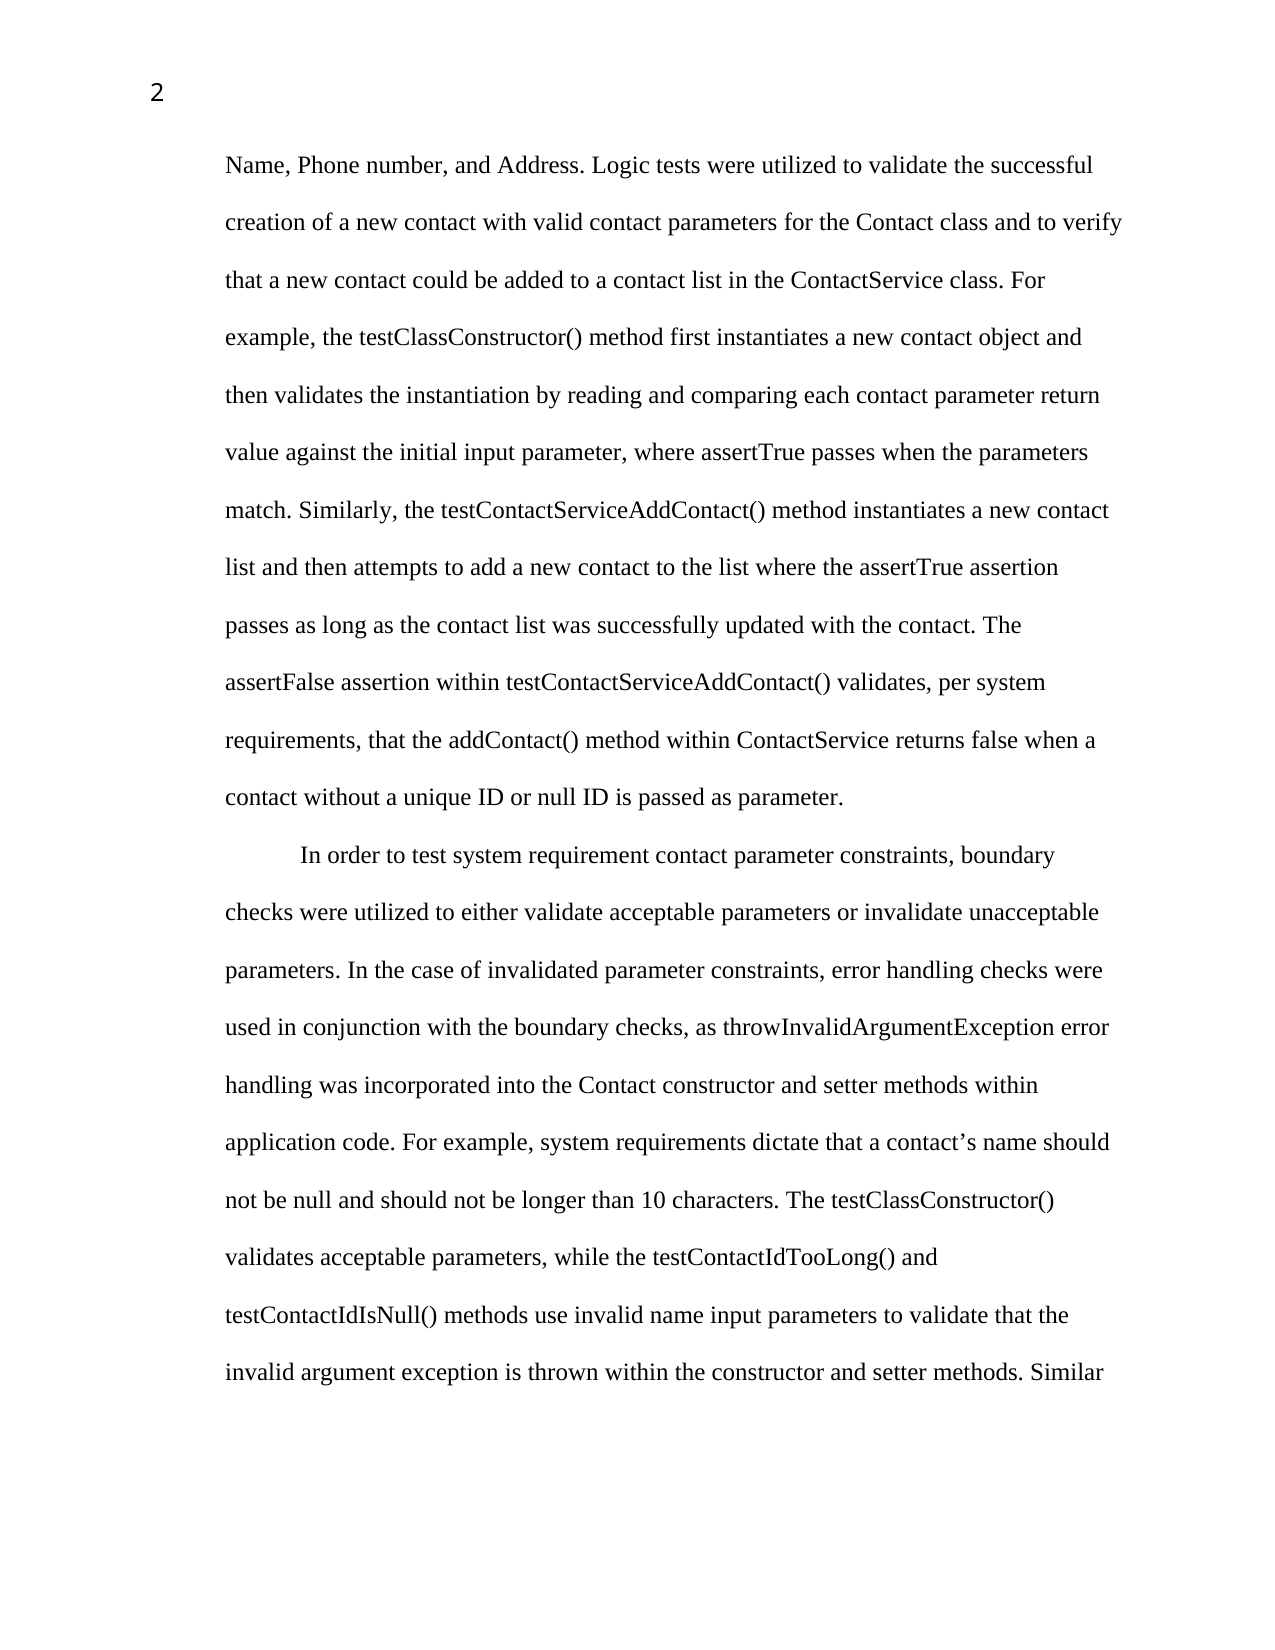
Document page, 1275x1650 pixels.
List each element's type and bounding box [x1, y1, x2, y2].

list [225, 150, 1125, 811]
list [225, 840, 1125, 1386]
